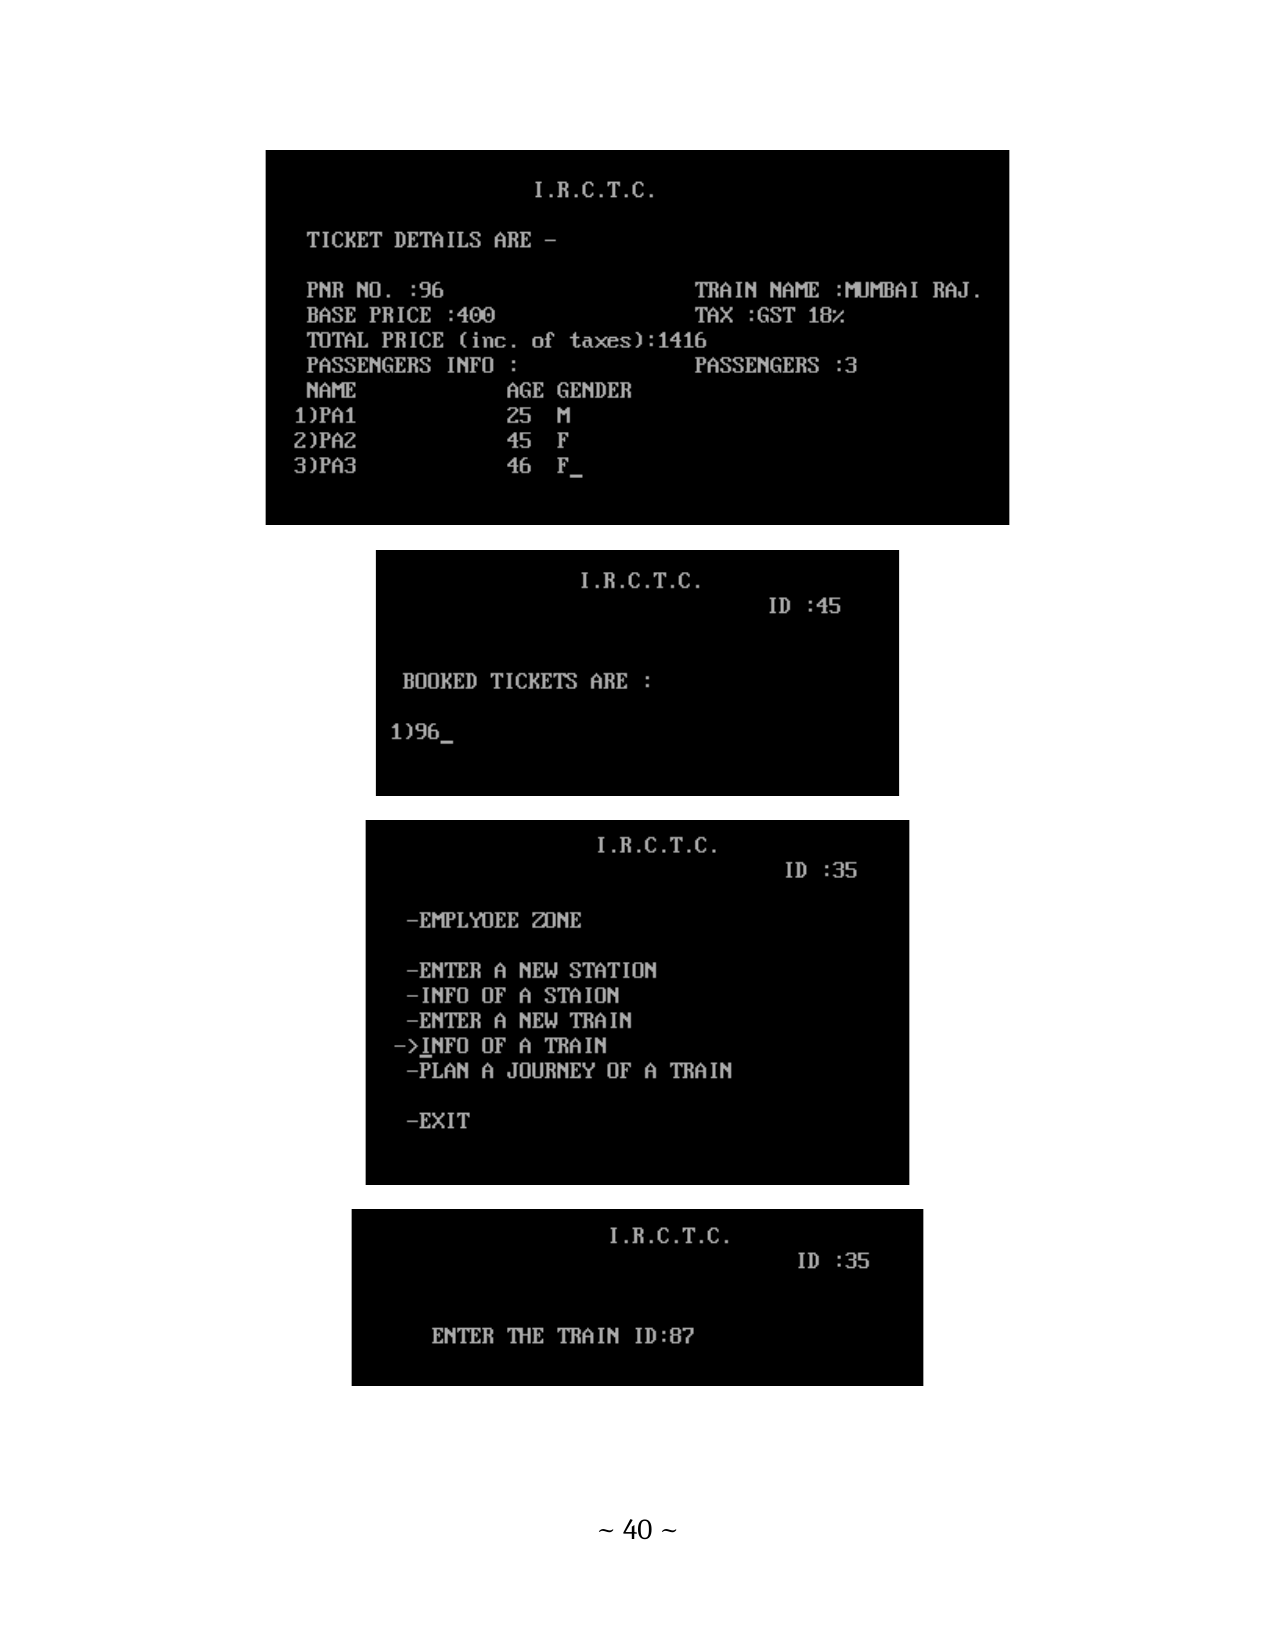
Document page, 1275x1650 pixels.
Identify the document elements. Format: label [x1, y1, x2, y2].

picture [365, 820, 910, 1185]
picture [375, 550, 900, 796]
picture [351, 1209, 924, 1386]
picture [265, 150, 1010, 525]
